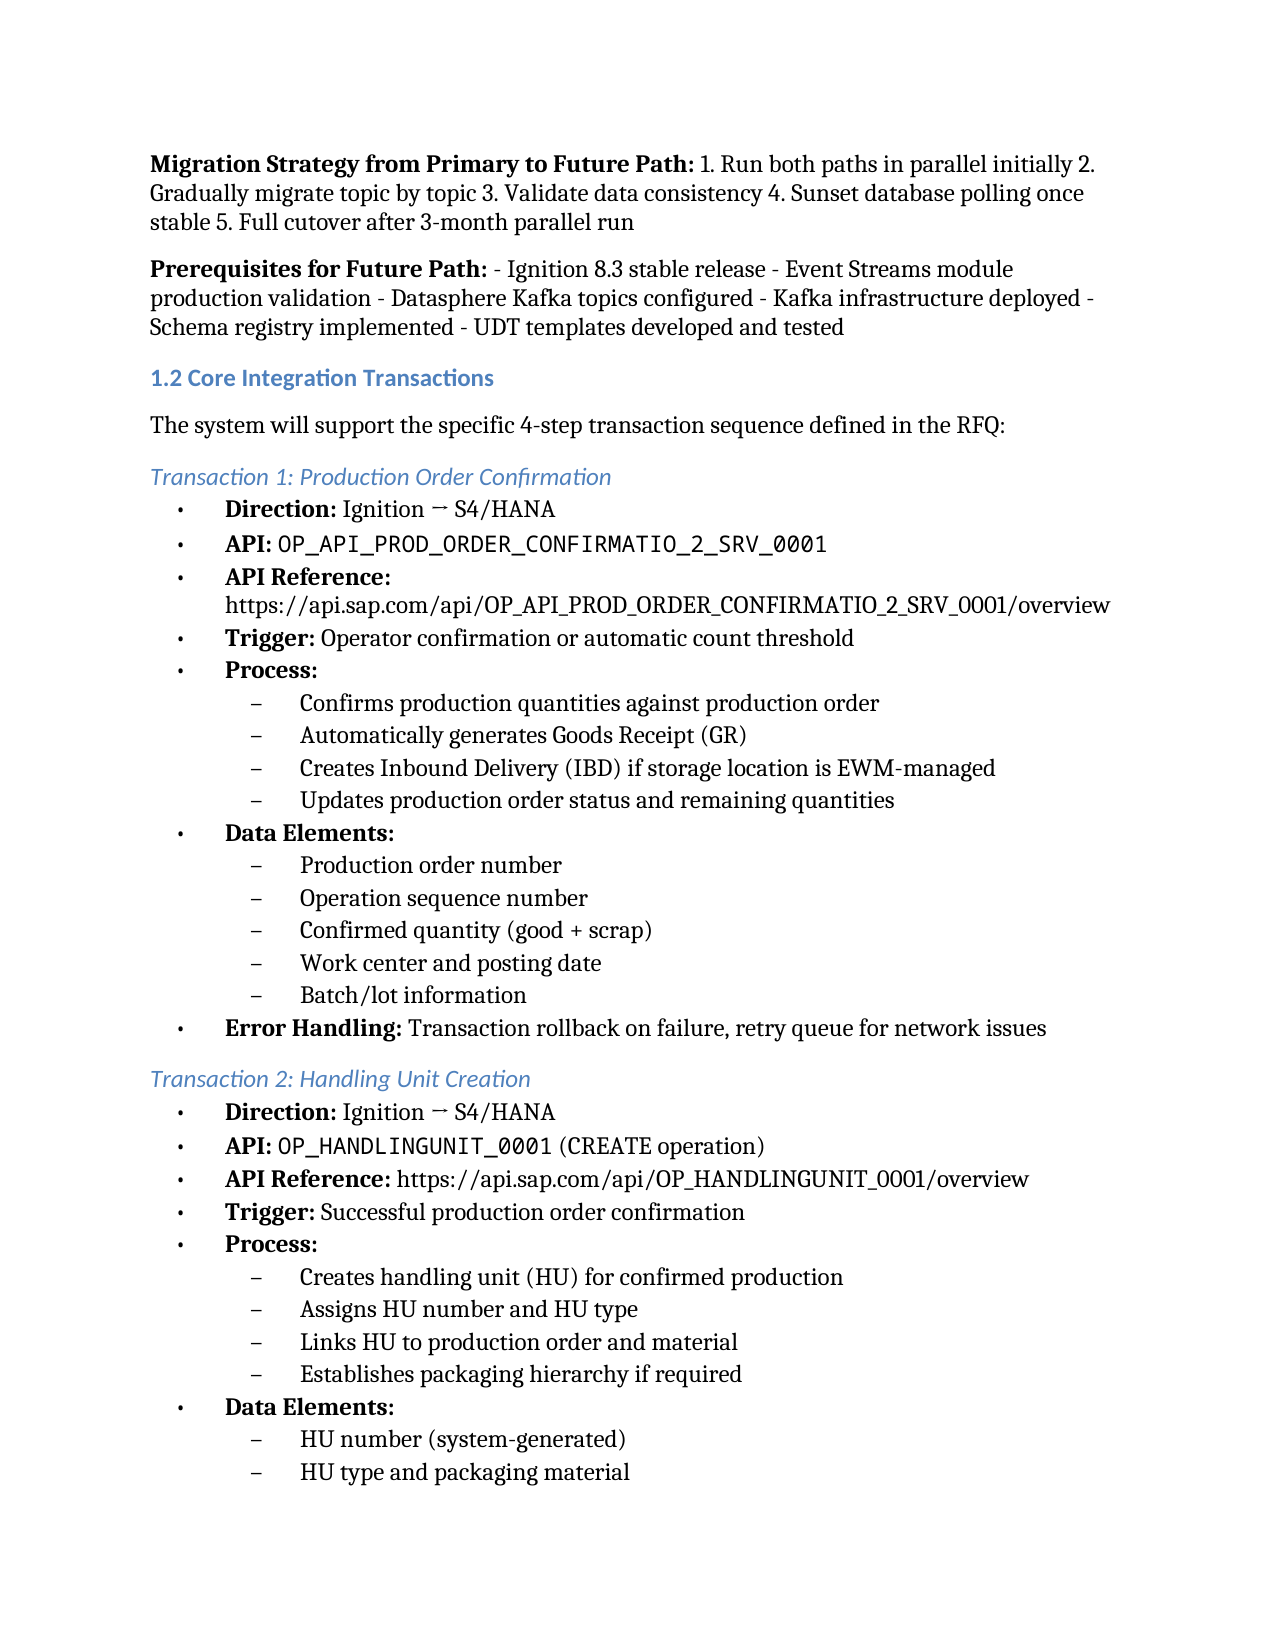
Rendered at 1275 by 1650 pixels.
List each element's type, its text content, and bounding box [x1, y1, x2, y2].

list Direction: Ignition → S4/HANA [175, 495, 1125, 524]
list Links HU to production order and material [250, 1328, 1125, 1357]
subtitle Transaction 1: Production Order Confirmation [150, 461, 1125, 491]
list Trigger: Operator confirmation or automatic count threshold [175, 624, 1125, 653]
list Data Elements: [175, 819, 1125, 848]
list Batch/lot information [250, 981, 1125, 1010]
list Error Handling: Transaction rollback on failure, retry queue for network issues [175, 1014, 1125, 1043]
list Work center and posting date [250, 949, 1125, 978]
list Confirms production quantities against production order [250, 689, 1125, 718]
list Data Elements: [175, 1393, 1125, 1422]
list HU type and packaging material [250, 1458, 1125, 1487]
list API Reference: https://api.sap.com/api/OP_HANDLINGUNIT_0001/overview [175, 1165, 1125, 1194]
list Process: [175, 1230, 1125, 1259]
text Migration Strategy from Primary to Future Path: 1. Run both paths in parallel initially 2. Gradually migrate topic by topic 3. Validate data consistency 4. Sunset database polling once stable 5. Full cutover after 3-month parallel run [150, 150, 1125, 236]
list Direction: Ignition → S4/HANA [175, 1098, 1125, 1127]
text The system will support the specific 4-step transaction sequence defined in the RFQ: [150, 411, 1125, 440]
subtitle 1.2 Core Integration Transactions [150, 362, 1125, 393]
list Updates production order status and remaining quantities [250, 786, 1125, 815]
list Automatically generates Goods Receipt (GR) [250, 721, 1125, 750]
list API: OP_API_PROD_ORDER_CONFIRMATIO_2_SRV_0001 [175, 528, 1125, 559]
list Operation sequence number [250, 884, 1125, 913]
list Process: [175, 656, 1125, 685]
list API: OP_HANDLINGUNIT_0001 (CREATE operation) [175, 1130, 1125, 1162]
list Establishes packaging hierarchy if required [250, 1360, 1125, 1389]
list Trigger: Successful production order confirmation [175, 1198, 1125, 1227]
text Prerequisites for Future Path: - Ignition 8.3 stable release - Event Streams module production validation - Datasphere Kafka topics configured - Kafka infrastructure deployed - Schema registry implemented - UDT templates developed and tested [150, 255, 1125, 341]
list Creates Inbound Delivery (IBD) if storage location is EWM-managed [250, 754, 1125, 783]
list HU number (system-generated) [250, 1425, 1125, 1454]
list Confirmed quantity (good + scrap) [250, 916, 1125, 945]
list Assigns HU number and HU type [250, 1295, 1125, 1324]
list Production order number [250, 851, 1125, 880]
list API Reference: https://api.sap.com/api/OP_API_PROD_ORDER_CONFIRMATIO_2_SRV_0001/overview [175, 563, 1125, 620]
list Creates handling unit (HU) for confirmed production [250, 1263, 1125, 1292]
subtitle Transaction 2: Handling Unit Creation [150, 1063, 1125, 1094]
